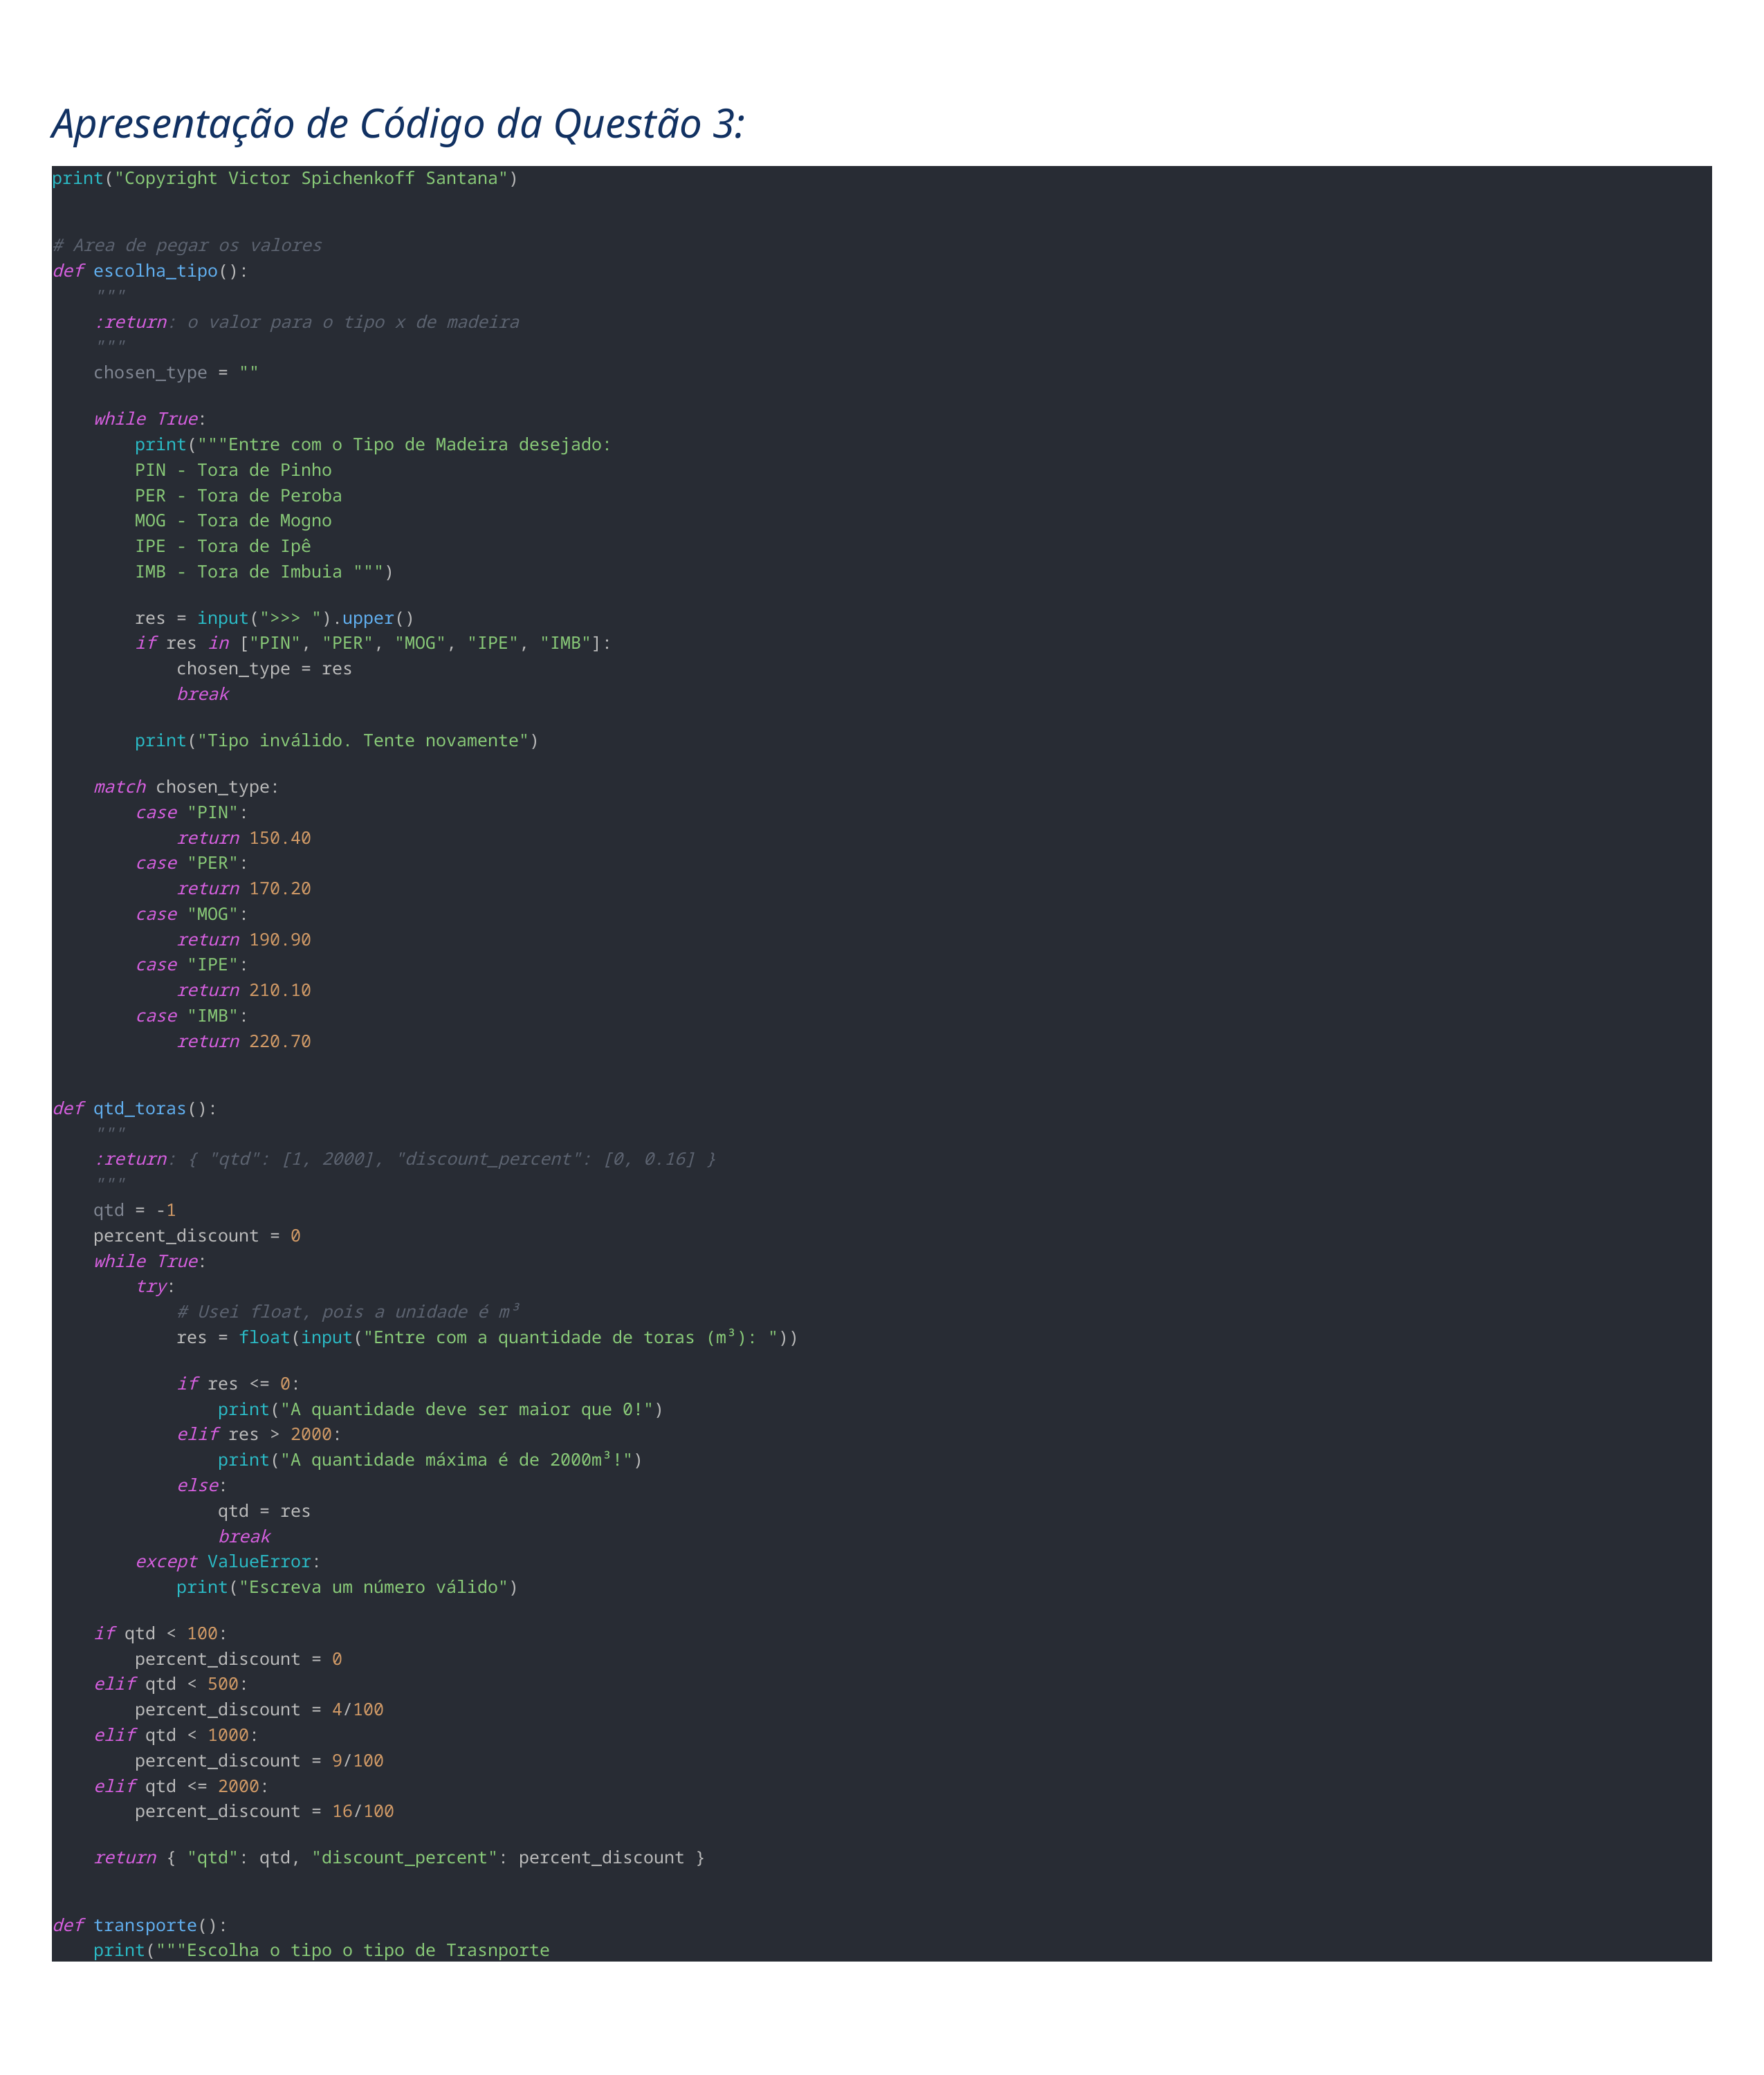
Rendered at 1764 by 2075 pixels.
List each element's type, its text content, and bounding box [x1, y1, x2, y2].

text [52, 259, 1712, 1962]
text print("Copyright Victor Spichenkoff Santana") # Area de pegar os valores [52, 166, 1712, 257]
text Apresentação de Código da Questão 3: [52, 95, 1712, 150]
